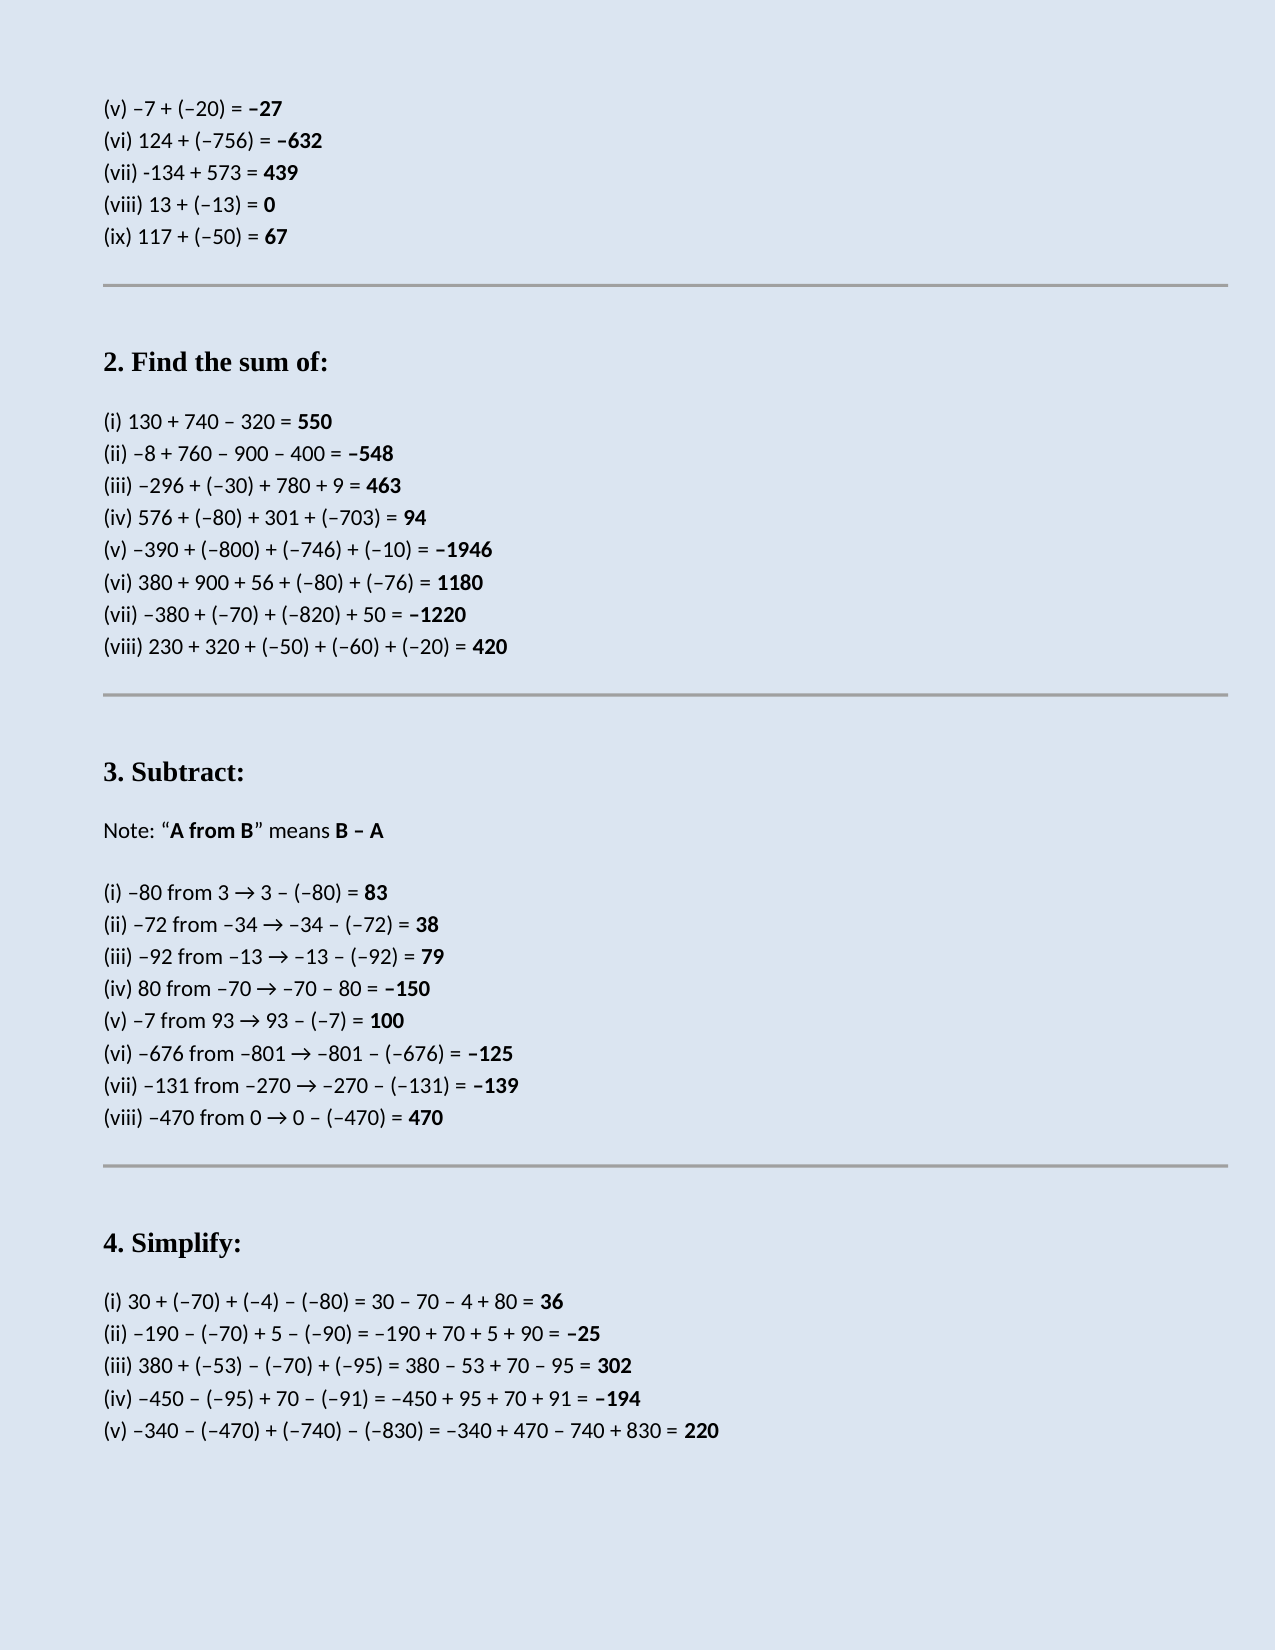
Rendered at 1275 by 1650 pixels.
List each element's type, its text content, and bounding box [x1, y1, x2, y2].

subtitle 3. Subtract: [103, 755, 1228, 787]
text Note: “A from B” means B – A [103, 816, 1228, 844]
text (i) 30 + (–70) + (–4) – (–80) = 30 – 70 – 4 + 80 = 36 (ii) –190 – (–70) + 5 – (–90) = –190 + 70 + 5 + 90 = –25 (iii) 380 + (–53) – (–70) + (–95) = 380 – 53 + 70 – 95 = 302 (iv) –450 – (–95) + 70 – (–91) = –450 + 95 + 70 + 91 = –194 (v) –340 – (–470) + (–740) – (–830) = –340 + 470 – 740 + 830 = 220 [103, 1287, 1228, 1444]
text (i) –80 from 3 → 3 – (–80) = 83 (ii) –72 from –34 → –34 – (–72) = 38 (iii) –92 from –13 → –13 – (–92) = 79 (iv) 80 from –70 → –70 – 80 = –150 (v) –7 from 93 → 93 – (–7) = 100 (vi) –676 from –801 → –801 – (–676) = –125 (vii) –131 from –270 → –270 – (–131) = –139 (viii) –470 from 0 → 0 – (–470) = 470 [103, 878, 1228, 1131]
text (i) 130 + 740 – 320 = 550 (ii) –8 + 760 – 900 – 400 = –548 (iii) –296 + (–30) + 780 + 9 = 463 (iv) 576 + (–80) + 301 + (–703) = 94 (v) –390 + (–800) + (–746) + (–10) = –1946 (vi) 380 + 900 + 56 + (–80) + (–76) = 1180 (vii) –380 + (–70) + (–820) + 50 = –1220 (viii) 230 + 320 + (–50) + (–60) + (–20) = 420 [103, 407, 1228, 660]
subtitle 2. Find the sum of: [103, 345, 1228, 378]
subtitle 4. Simplify: [103, 1226, 1228, 1258]
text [103, 94, 1228, 251]
